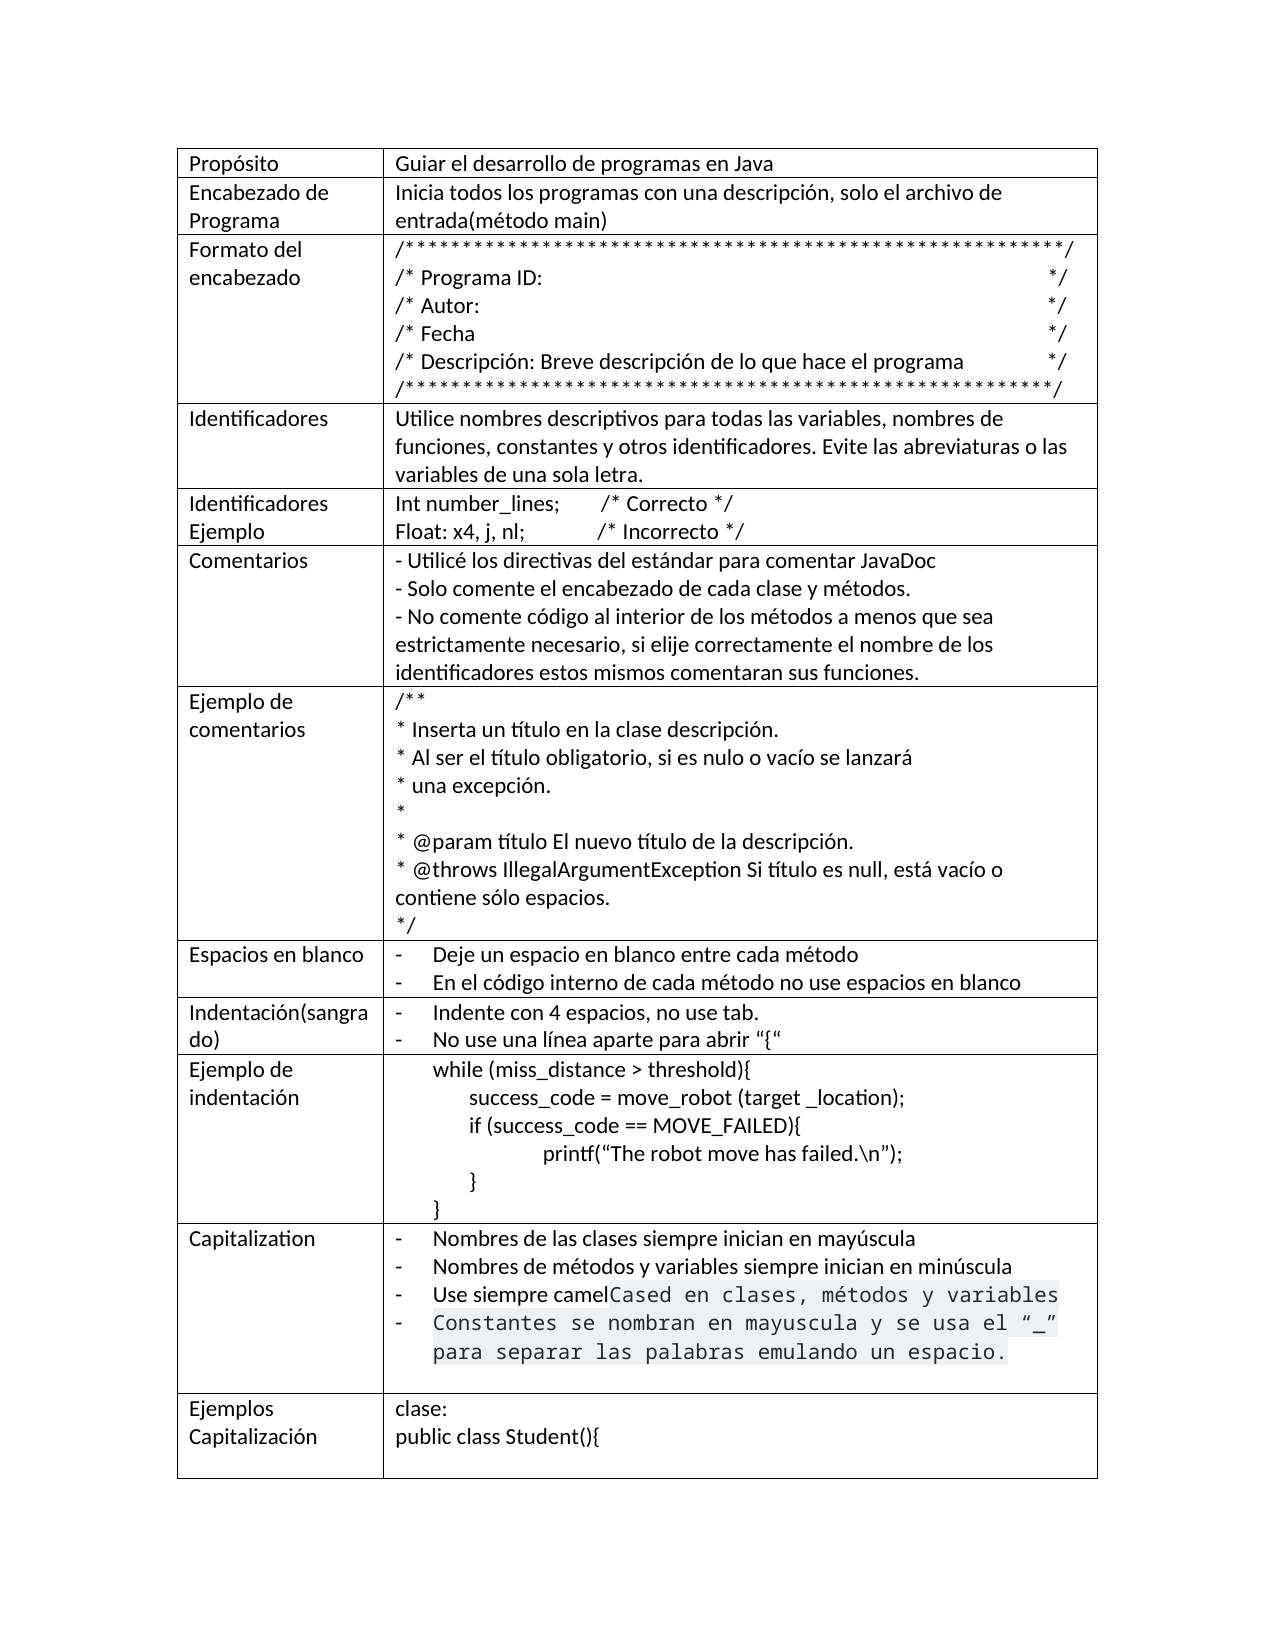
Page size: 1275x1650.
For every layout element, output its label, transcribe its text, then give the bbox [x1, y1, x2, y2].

table_cell Ejemplo de comentarios [178, 687, 383, 939]
table_cell Identificadores [178, 404, 383, 488]
table_cell Utilice nombres descriptivos para todas las variables, nombres de funciones, constantes y otros identificadores. Evite las abreviaturas o las variables de una sola letra. [384, 404, 1097, 488]
table_cell Deje un espacio en blanco entre cada método En el código interno de cada método no use espacios en blanco [384, 941, 1097, 997]
table_cell Nombres de las clases siempre inician en mayúscula Nombres de métodos y variables siempre inician en minúscula Use siempre camelCased en clases, métodos y variables Constantes se nombran en mayuscula y se usa el “_” para separar las palabras emulando un espacio. [384, 1224, 1097, 1393]
table_cell Espacios en blanco [178, 941, 383, 997]
table_cell Inicia todos los programas con una descripción, solo el archivo de entrada(método main) [384, 178, 1097, 234]
table_header Propósito [178, 149, 383, 177]
table_cell Indentación(sangrado) [178, 998, 383, 1054]
table_cell Ejemplo de indentación [178, 1055, 383, 1223]
table_cell - Utilicé los directivas del estándar para comentar JavaDoc - Solo comente el encabezado de cada clase y métodos. - No comente código al interior de los métodos a menos que sea estrictamente necesario, si elije correctamente el nombre de los identificadores estos mismos comentaran sus funciones. [384, 546, 1097, 686]
table_cell Formato del encabezado [178, 235, 383, 403]
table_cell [384, 1394, 1097, 1478]
table_cell /** * Inserta un título en la clase descripción. * Al ser el título obligatorio, si es nulo o vacío se lanzará * una excepción. * * @param título El nuevo título de la descripción. * @throws IllegalArgumentException Si título es null, está vacío o contiene sólo espacios. */ [384, 687, 1097, 939]
table_cell Encabezado de Programa [178, 178, 383, 234]
table_cell Capitalization [178, 1224, 383, 1393]
table_cell while (miss_distance > threshold){ success_code = move_robot (target _location); if (success_code == MOVE_FAILED){ printf(“The robot move has failed.\n”); } } [384, 1055, 1097, 1223]
table_cell Int number_lines; /* Correcto */ Float: x4, j, nl; /* Incorrecto */ [384, 489, 1097, 545]
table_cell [178, 1394, 383, 1478]
table_cell Comentarios [178, 546, 383, 686]
table_cell /**********************************************************/ /* Programa ID: */ /* Autor: */ /* Fecha */ /* Descripción: Breve descripción de lo que hace el programa */ /*********************************************************/ [384, 235, 1097, 403]
table_cell Identificadores Ejemplo [178, 489, 383, 545]
table_cell Indente con 4 espacios, no use tab. No use una línea aparte para abrir “{“ [384, 998, 1097, 1054]
table_header Guiar el desarrollo de programas en Java [384, 149, 1097, 177]
